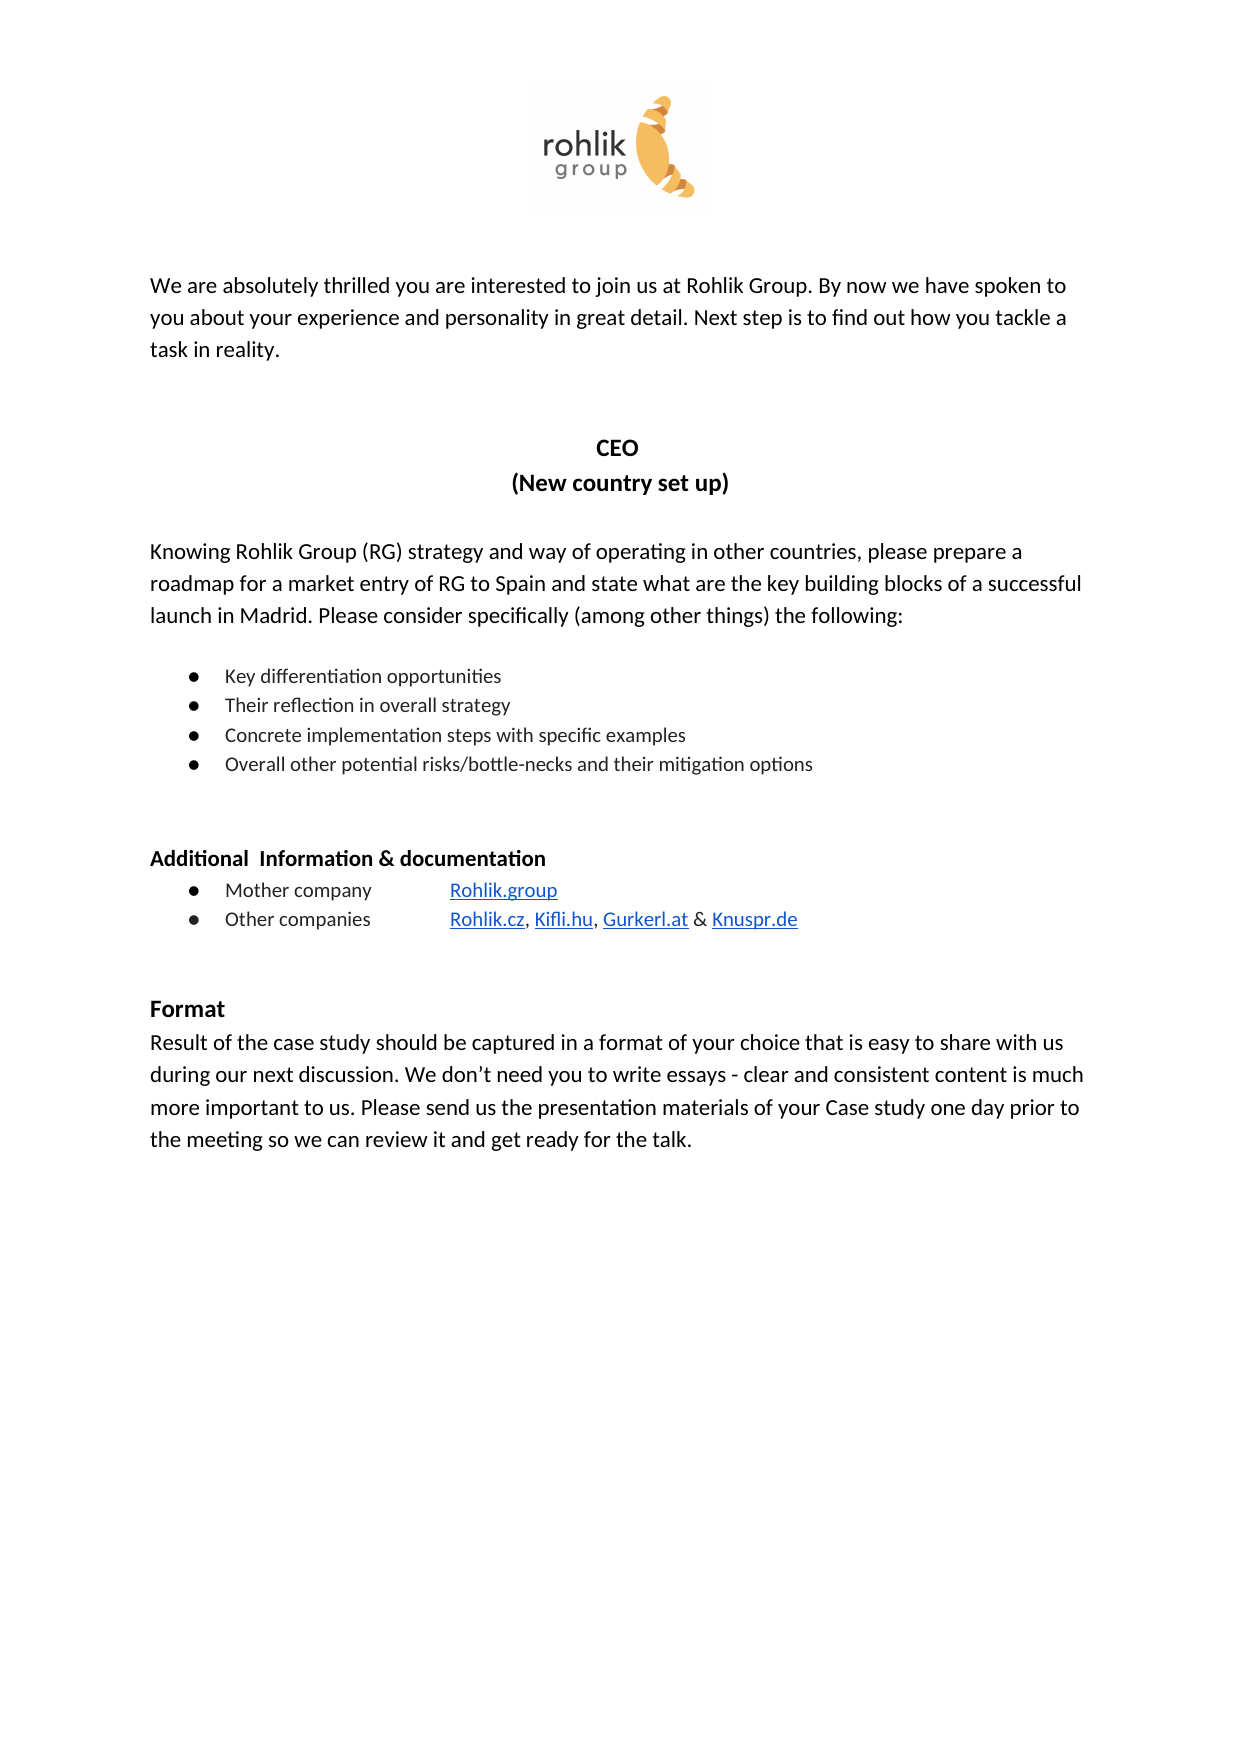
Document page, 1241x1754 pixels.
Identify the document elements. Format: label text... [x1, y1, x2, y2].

list Overall other potential risks/bottle-necks and their mitigation options [187, 751, 1090, 776]
list Mother company Rohlik.group [187, 877, 1090, 902]
list Concrete implementation steps with specific examples [187, 722, 1090, 747]
text CEO (New country set up) [150, 432, 1090, 497]
list Other companies Rohlik.cz, Kifli.hu, Gurkerl.at & Knuspr.de [187, 906, 1090, 931]
text Format [150, 993, 1090, 1024]
picture [525, 78, 714, 217]
text Additional Information & documentation [150, 844, 1090, 873]
text We are absolutely thrilled you are interested to join us at Rohlik Group. By now we have spoken to you about your experience and personality in great detail. Next step is to find out how you tackle a task in reality. [150, 271, 1090, 363]
text Knowing Rohlik Group (RG) strategy and way of operating in other countries, please prepare a roadmap for a market entry of RG to Spain and state what are the key building blocks of a successful launch in Madrid. Please consider specifically (among other things) the following: [150, 537, 1090, 629]
list Key differentiation opportunities [187, 663, 1090, 689]
list Their reflection in overall strategy [187, 693, 1090, 718]
text Result of the case study should be captured in a format of your choice that is easy to share with us during our next discussion. We don’t need you to write essays - clear and consistent content is much more important to us. Please send us the presentation materials of your Case study one day prior to the meeting so we can review it and get ready for the talk. [150, 1028, 1090, 1153]
